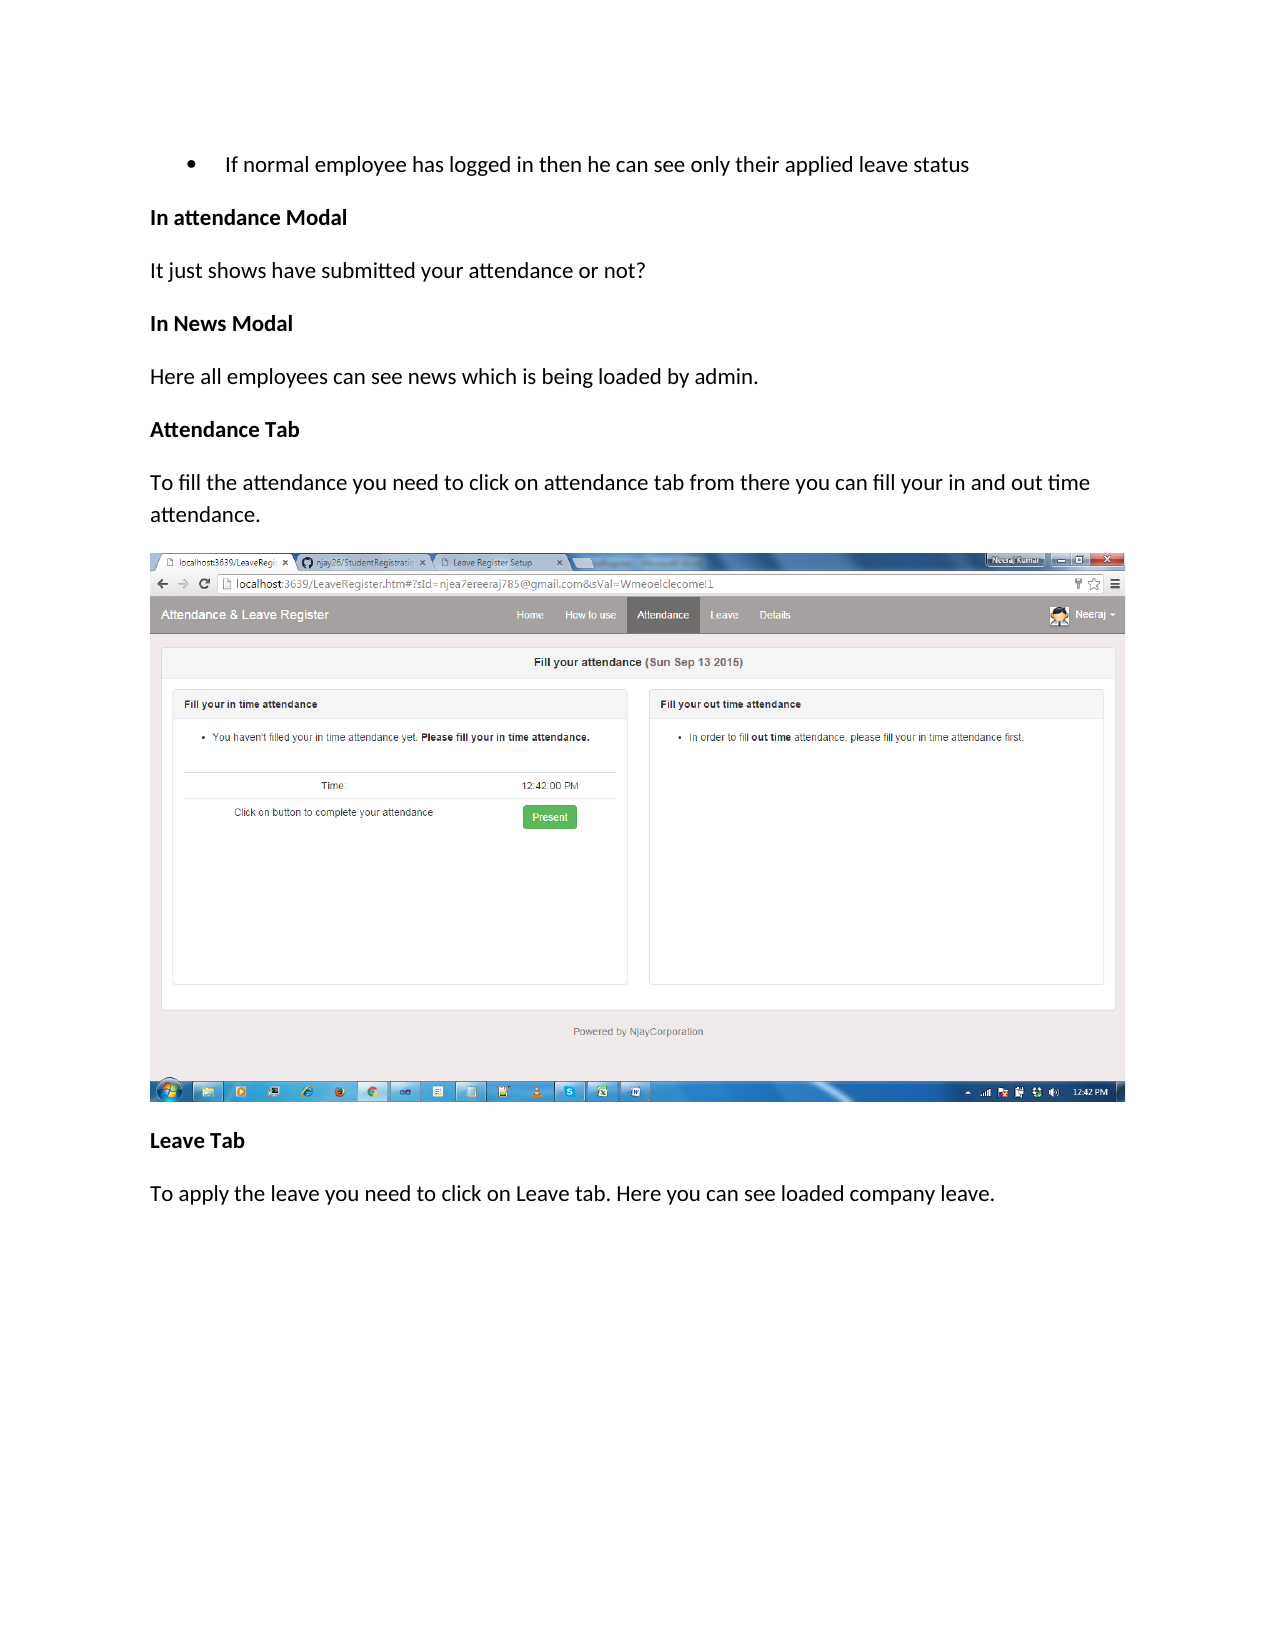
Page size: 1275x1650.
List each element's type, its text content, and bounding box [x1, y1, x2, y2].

text Leave Tab [150, 1126, 1125, 1154]
text Attendance Tab [150, 415, 1125, 443]
picture [150, 553, 1125, 1102]
text It just shows have submitted your attendance or not? [150, 256, 1125, 284]
text In News Modal [150, 309, 1125, 337]
list If normal employee has logged in then he can see only their applied leave status [187, 150, 1125, 178]
text To fill the attendance you need to click on attendance tab from there you can fill your in and out time attendance. [150, 468, 1125, 528]
text To apply the leave you need to click on Leave tab. Here you can see loaded company leave. [150, 1179, 1125, 1207]
text Here all employees can see news which is being loaded by admin. [150, 362, 1125, 390]
text In attendance Modal [150, 203, 1125, 231]
